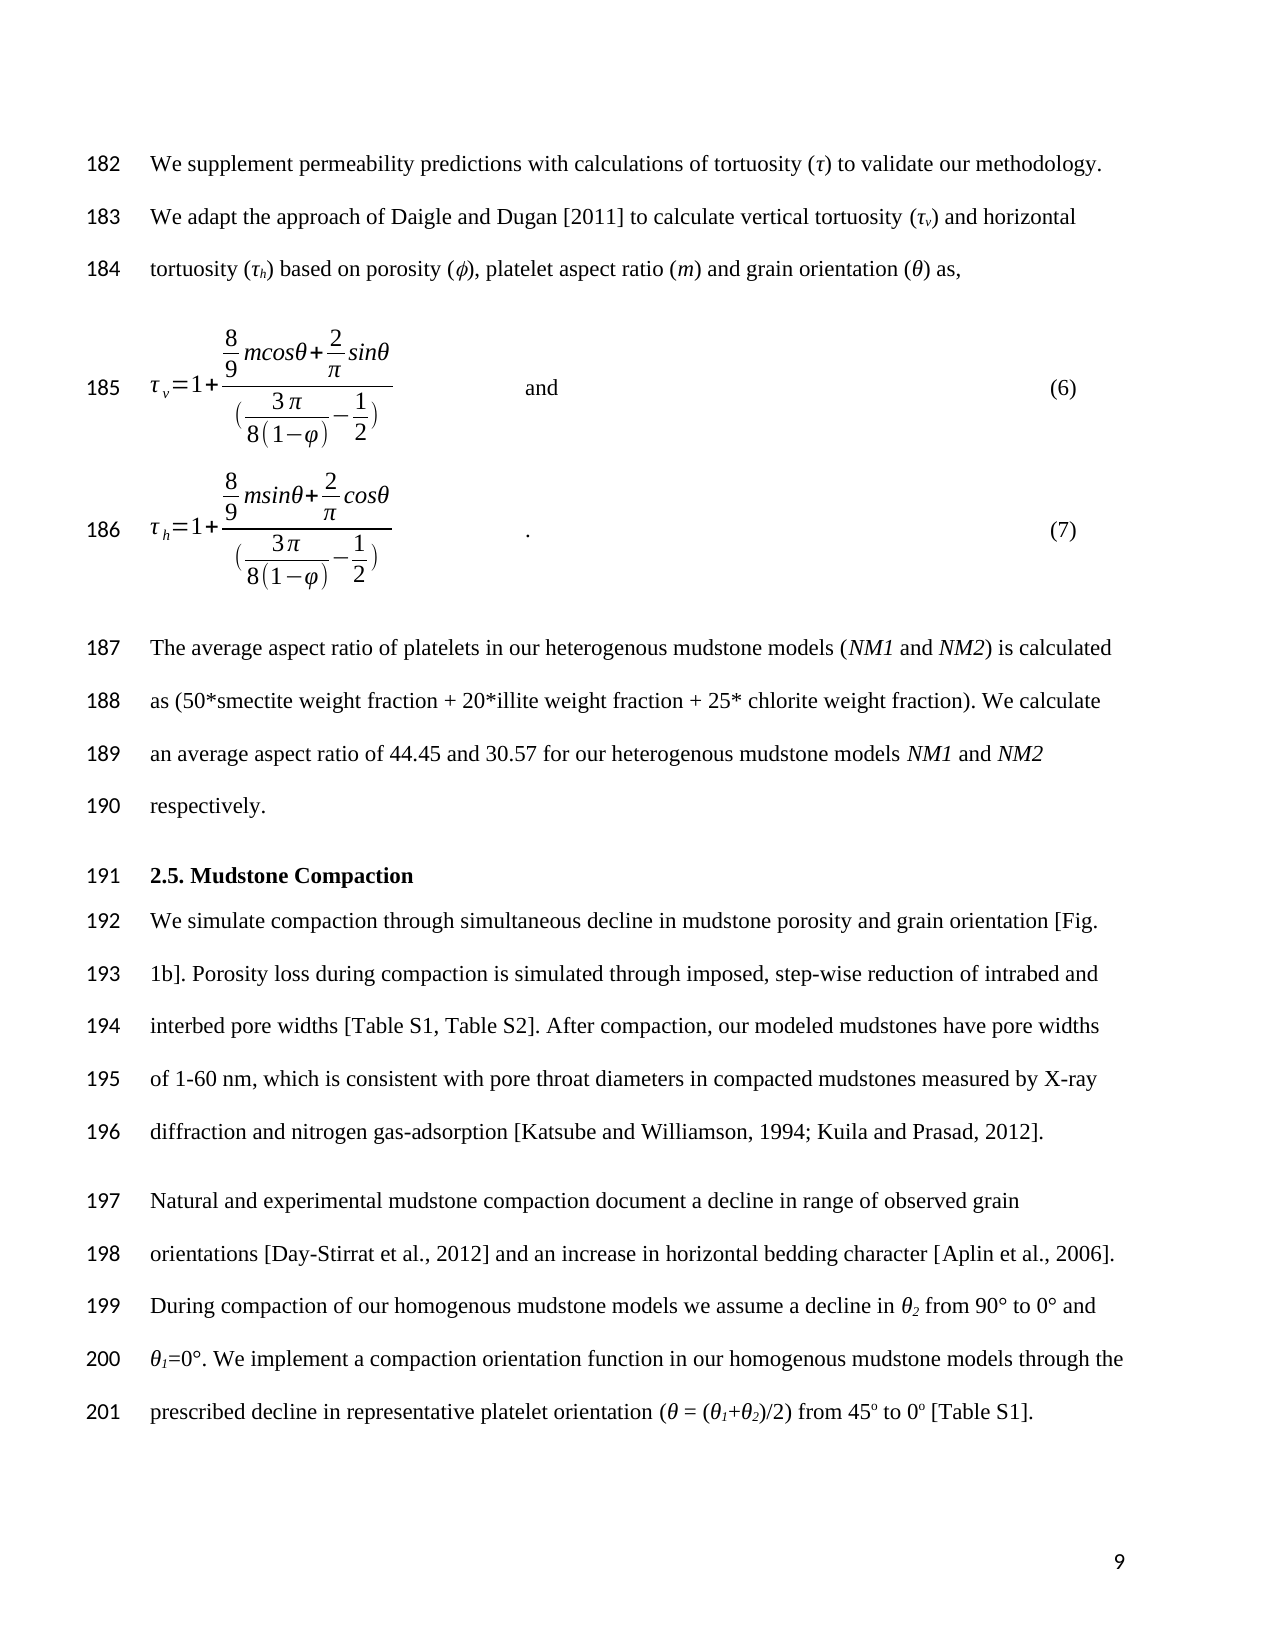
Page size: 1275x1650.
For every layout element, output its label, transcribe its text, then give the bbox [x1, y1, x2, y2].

text 2.5. Mudstone Compaction [150, 862, 1125, 888]
text The average aspect ratio of platelets in our heterogenous mudstone models (NM1 and NM2) is calculated as (50*smectite weight fraction + 20*illite weight fraction + 25* chlorite weight fraction). We calculate an average aspect ratio of 44.45 and 30.57 for our heterogenous mudstone models NM1 and NM2 respectively. [150, 634, 1125, 819]
text We simulate compaction through simultaneous decline in mudstone porosity and grain orientation [Fig. 1b]. Porosity loss during compaction is simulated through imposed, step-wise reduction of intrabed and interbed pore widths [Table S1, Table S2]. After compaction, our modeled mudstones have pore widths of 1-60 nm, which is consistent with pore throat diameters in compacted mudstones measured by X-ray diffraction and nitrogen gas-adsorption [Katsube and Williamson, 1994; Kuila and Prasad, 2012]. [150, 907, 1125, 1144]
text and (6) [150, 325, 1125, 449]
text . (7) [150, 467, 1125, 591]
text We supplement permeability predictions with calculations of tortuosity (τ) to validate our methodology. We adapt the approach of Daigle and Dugan [2011] to calculate vertical tortuosity (τv) and horizontal tortuosity (τh) based on porosity (), platelet aspect ratio (m) and grain orientation (θ) as, [150, 150, 1125, 282]
text Natural and experimental mudstone compaction document a decline in range of observed grain orientations [Day-Stirrat et al., 2012] and an increase in horizontal bedding character [Aplin et al., 2006]. During compaction of our homogenous mudstone models we assume a decline in θ2 from 90° to 0° and θ1=0°. We implement a compaction orientation function in our homogenous mudstone models through the prescribed decline in representative platelet orientation (θ = (θ1+θ2)/2) from 45o to 0o [Table S1]. [150, 1187, 1125, 1424]
